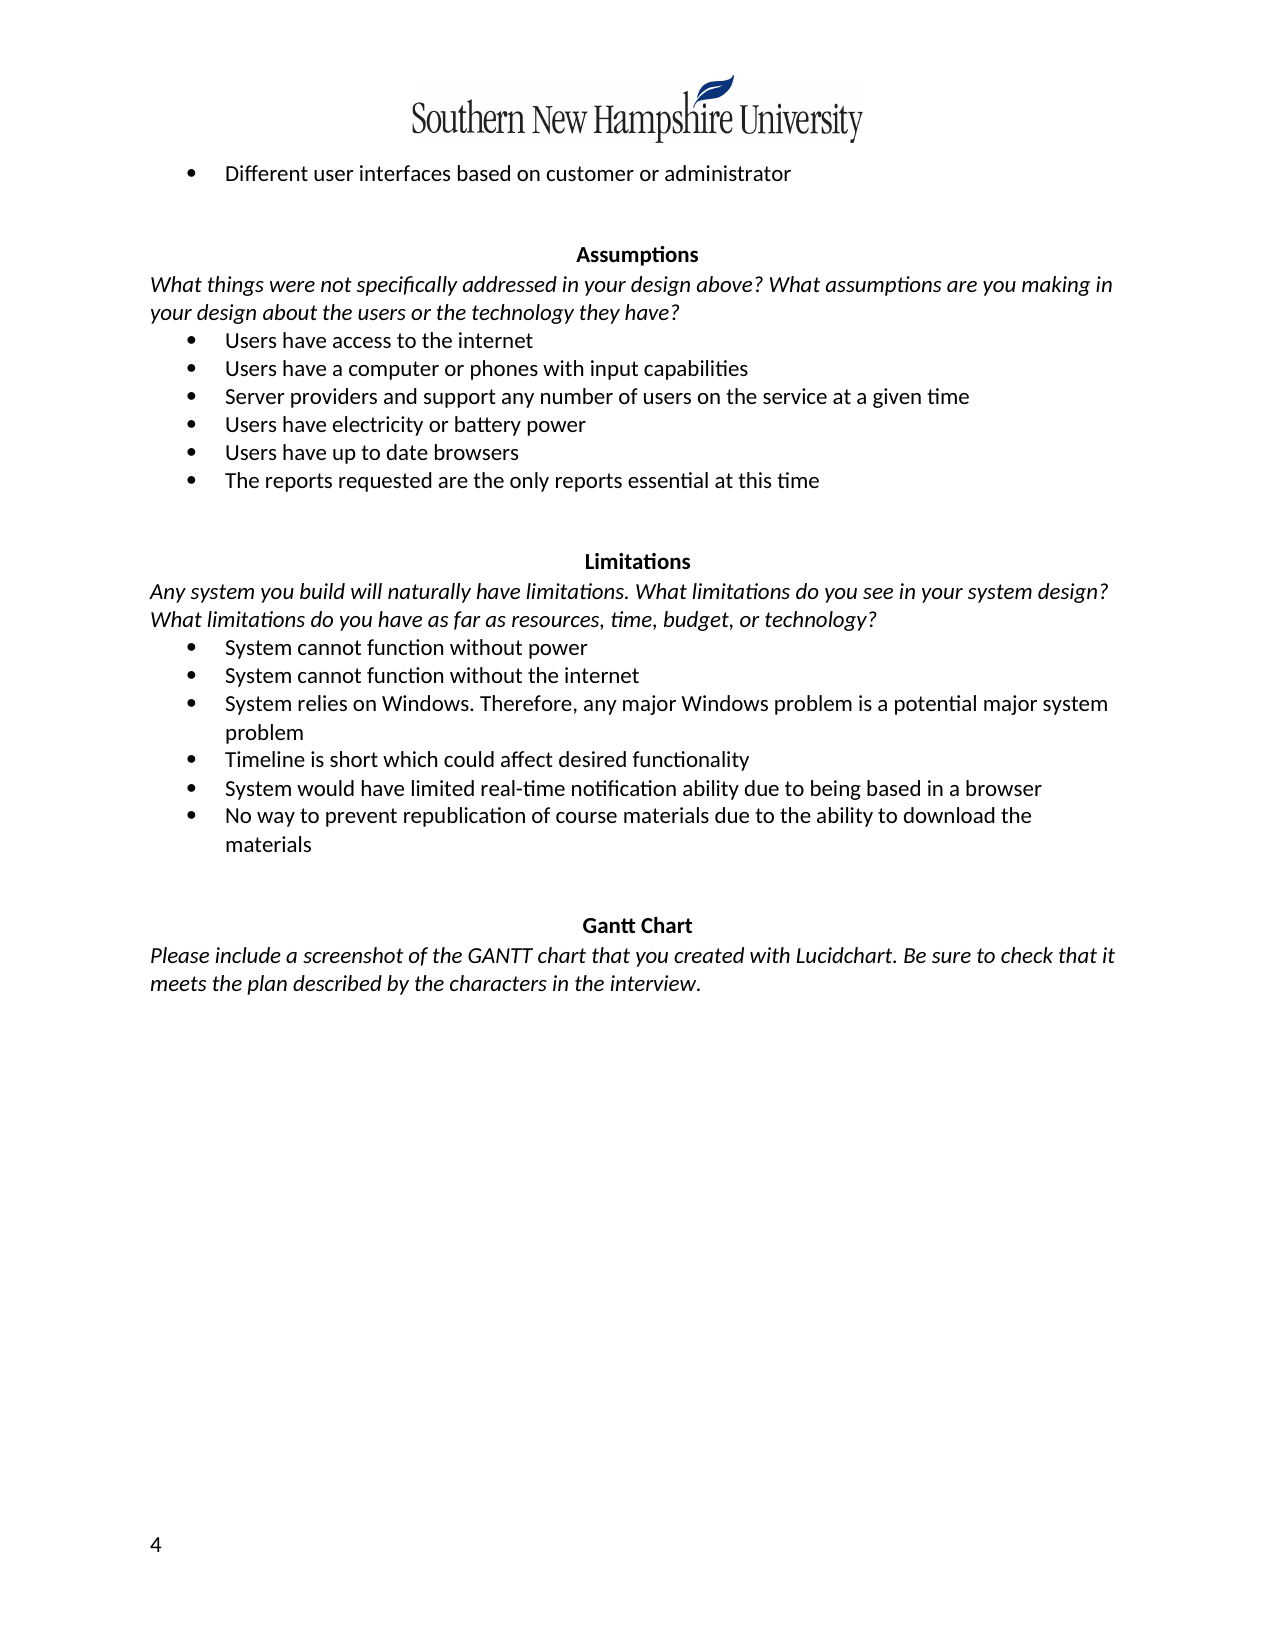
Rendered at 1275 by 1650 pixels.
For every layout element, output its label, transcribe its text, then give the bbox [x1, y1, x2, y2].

list Users have access to the internet [187, 326, 1125, 354]
list System would have limited real-time notification ability due to being based in a browser [187, 774, 1125, 802]
list Server providers and support any number of users on the service at a given time [187, 382, 1125, 410]
list Users have up to date browsers [187, 438, 1125, 466]
list System cannot function without power [187, 633, 1125, 662]
text What things were not specifically addressed in your design above? What assumptions are you making in your design about the users or the technology they have? [150, 270, 1125, 326]
list No way to prevent republication of course materials due to the ability to download the materials [187, 802, 1125, 858]
list System cannot function without the internet [187, 662, 1125, 689]
list Different user interfaces based on customer or administrator [187, 159, 1125, 187]
picture [412, 75, 863, 143]
text Please include a screenshot of the GANTT chart that you created with Lucidchart. Be sure to check that it meets the plan described by the characters in the interview. [150, 941, 1125, 997]
list Users have electricity or battery power [187, 410, 1125, 438]
subtitle Limitations [150, 547, 1125, 575]
list Timeline is short which could affect desired functionality [187, 746, 1125, 774]
list Users have a computer or phones with input capabilities [187, 354, 1125, 382]
subtitle Assumptions [150, 240, 1125, 268]
text Any system you build will naturally have limitations. What limitations do you see in your system design? What limitations do you have as far as resources, time, budget, or technology? [150, 577, 1125, 633]
list System relies on Windows. Therefore, any major Windows problem is a potential major system problem [187, 689, 1125, 746]
subtitle Gantt Chart [150, 911, 1125, 939]
list The reports requested are the only reports essential at this time [187, 466, 1125, 494]
